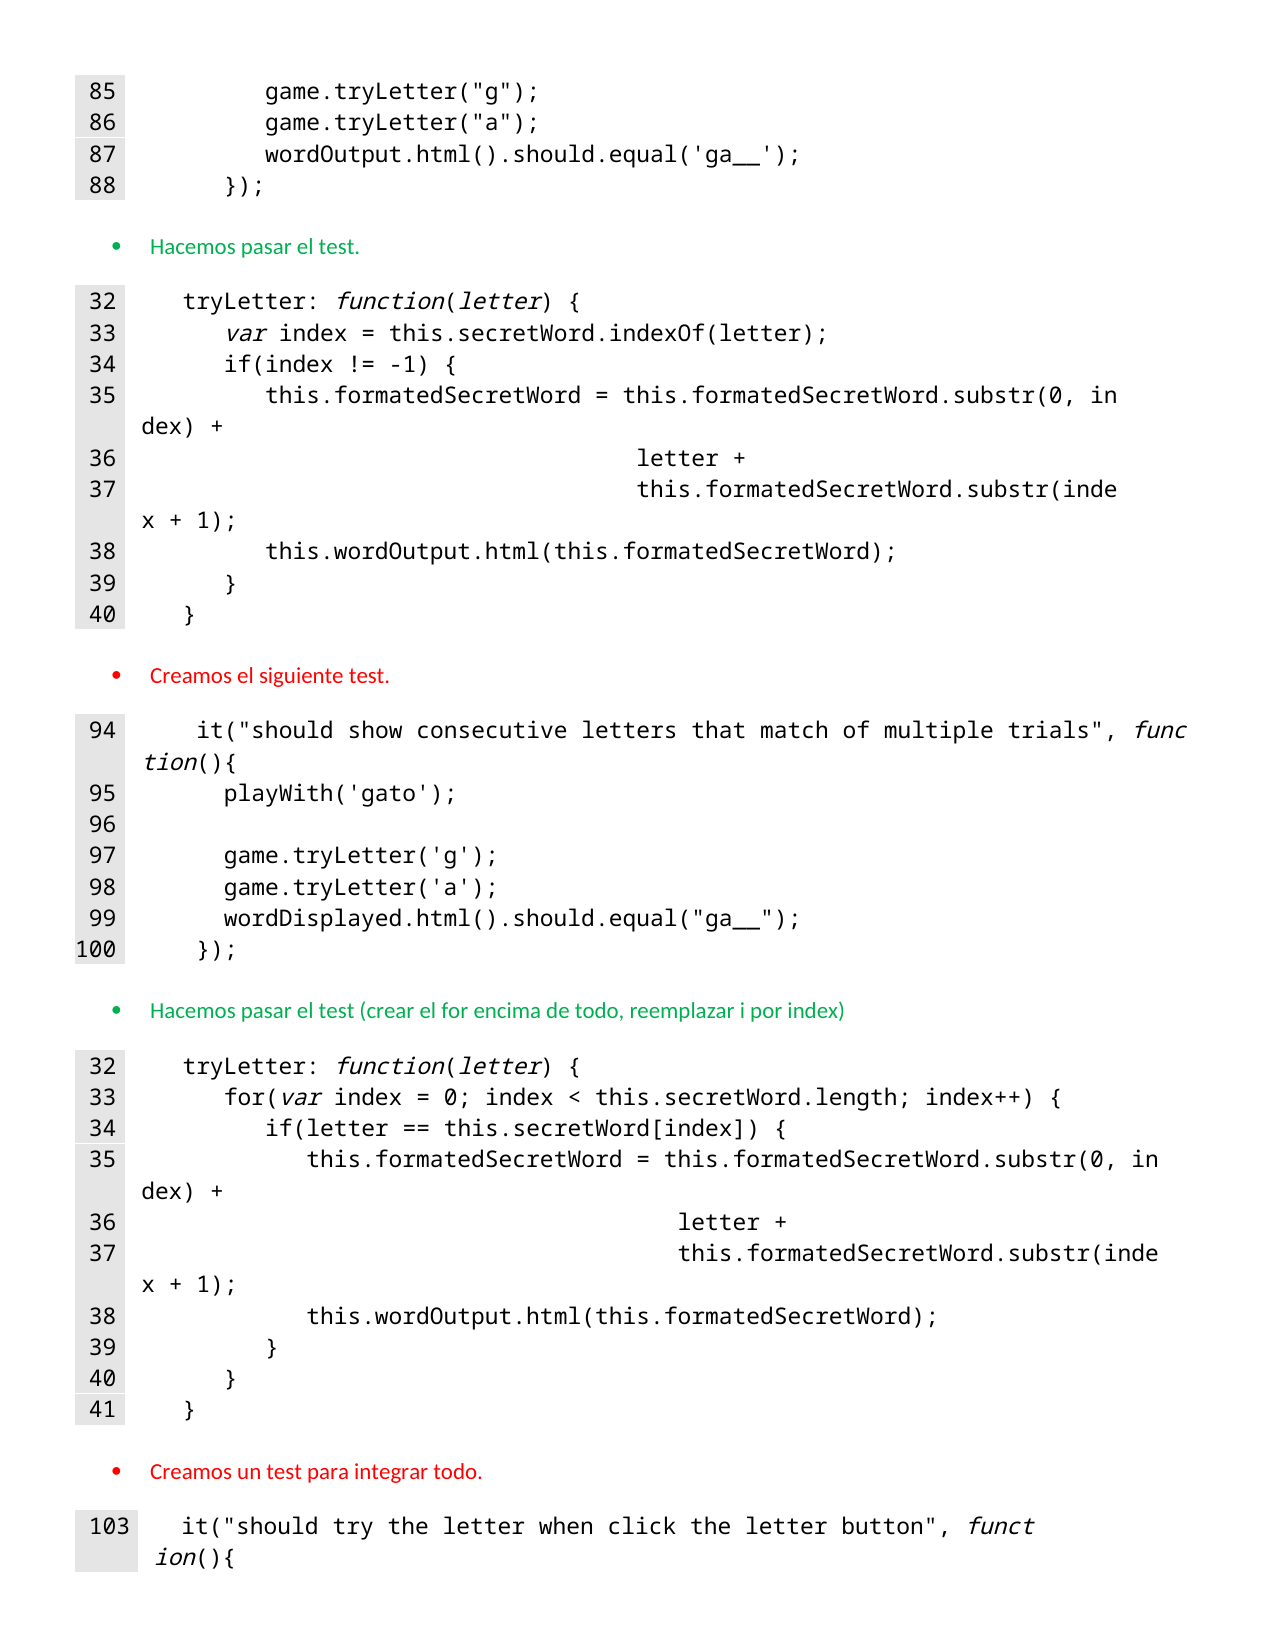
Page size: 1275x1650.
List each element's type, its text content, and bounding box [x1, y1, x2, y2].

list Creamos un test para integrar todo. [112, 1457, 1200, 1485]
list Hacemos pasar el test (crear el for encima de todo, reemplazar i por index) [112, 997, 1200, 1025]
list Hacemos pasar el test. [112, 232, 1200, 260]
list Creamos el siguiente test. [112, 661, 1200, 689]
